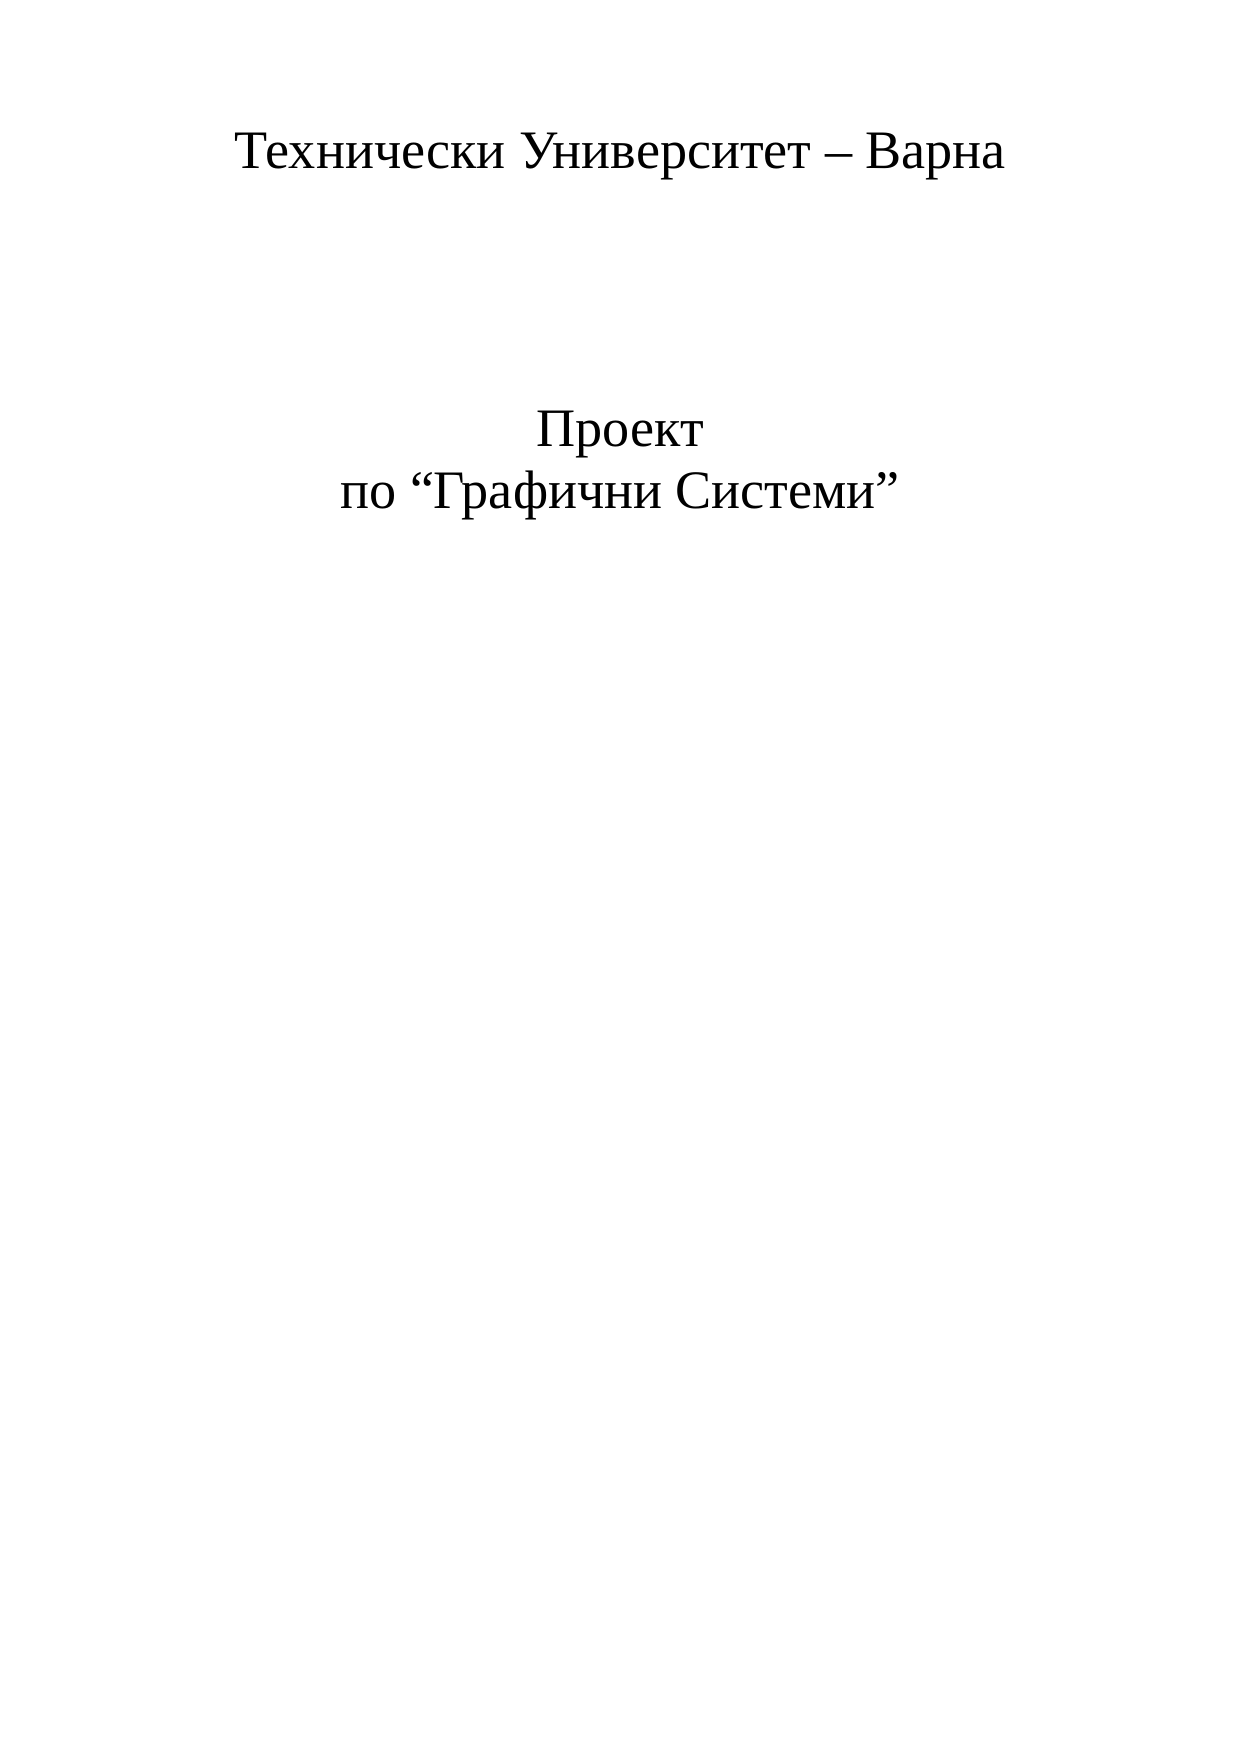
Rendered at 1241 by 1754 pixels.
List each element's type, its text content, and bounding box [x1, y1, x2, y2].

text Технически Университет – Варна [118, 118, 1122, 180]
text Проект по “Графични Системи” [118, 396, 1122, 549]
